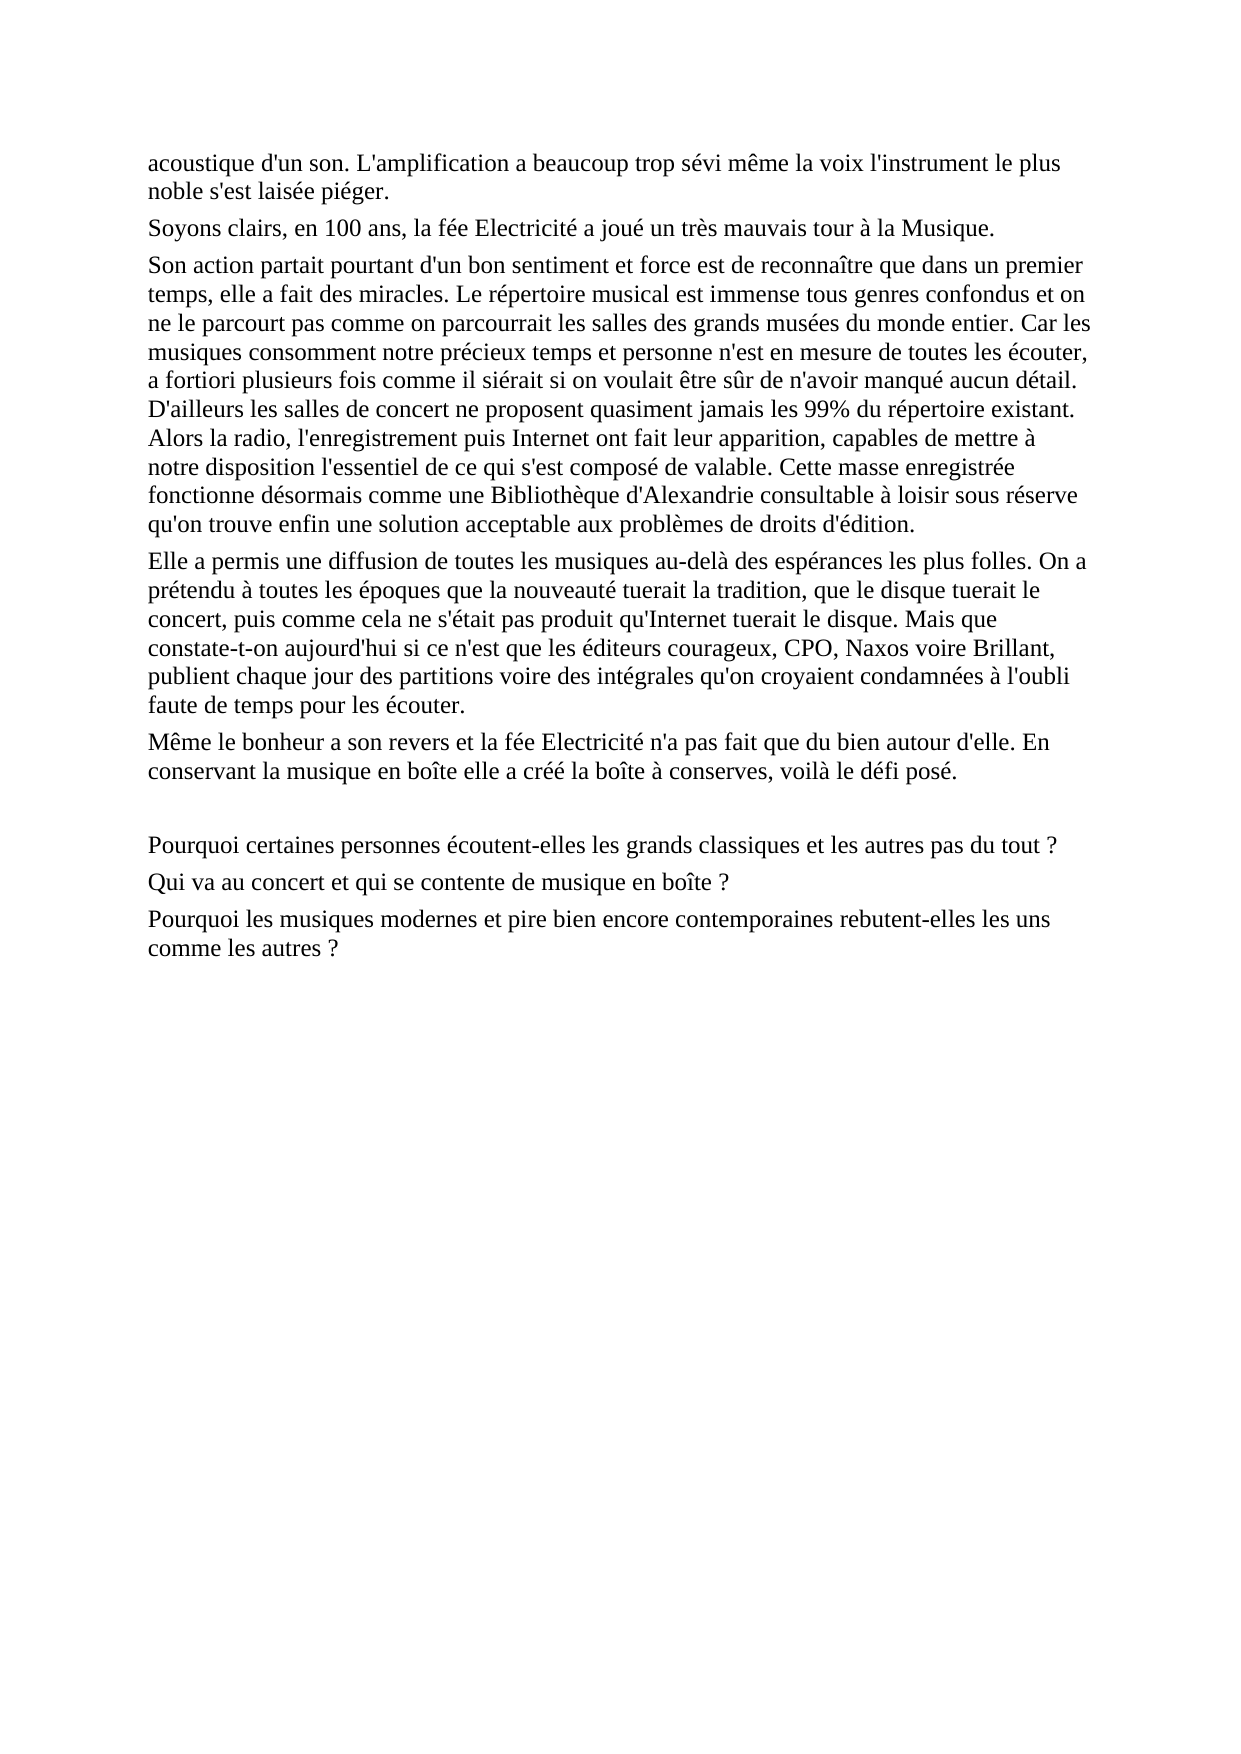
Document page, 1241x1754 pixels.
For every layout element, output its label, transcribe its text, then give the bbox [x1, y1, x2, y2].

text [148, 148, 1093, 205]
text Soyons clairs, en 100 ans, la fée Electricité a joué un très mauvais tour à la Musique. [148, 213, 1093, 242]
text Pourquoi les musiques modernes et pire bien encore contemporaines rebutent-elles les uns comme les autres ? [148, 904, 1093, 962]
text Qui va au concert et qui se contente de musique en boîte ? [148, 867, 1093, 896]
text Pourquoi certaines personnes écoutent-elles les grands classiques et les autres pas du tout ? [148, 830, 1093, 859]
text Elle a permis une diffusion de toutes les musiques au-delà des espérances les plus folles. On a prétendu à toutes les époques que la nouveauté tuerait la tradition, que le disque tuerait le concert, puis comme cela ne s'était pas produit qu'Internet tuerait le disque. Mais que constate-t-on aujourd'hui si ce n'est que les éditeurs courageux, CPO, Naxos voire Brillant, publient chaque jour des partitions voire des intégrales qu'on croyaient condamnées à l'oubli faute de temps pour les écouter. [148, 546, 1093, 719]
text Son action partait pourtant d'un bon sentiment et force est de reconnaître que dans un premier temps, elle a fait des miracles. Le répertoire musical est immense tous genres confondus et on ne le parcourt pas comme on parcourrait les salles des grands musées du monde entier. Car les musiques consomment notre précieux temps et personne n'est en mesure de toutes les écouter, a fortiori plusieurs fois comme il siérait si on voulait être sûr de n'avoir manqué aucun détail. D'ailleurs les salles de concert ne proposent quasiment jamais les 99% du répertoire existant. Alors la radio, l'enregistrement puis Internet ont fait leur apparition, capables de mettre à notre disposition l'essentiel de ce qui s'est composé de valable. Cette masse enregistrée fonctionne désormais comme une Bibliothèque d'Alexandrie consultable à loisir sous réserve qu'on trouve enfin une solution acceptable aux problèmes de droits d'édition. [148, 251, 1093, 538]
text Même le bonheur a son revers et la fée Electricité n'a pas fait que du bien autour d'elle. En conservant la musique en boîte elle a créé la boîte à conserves, voilà le défi posé. [148, 727, 1093, 785]
